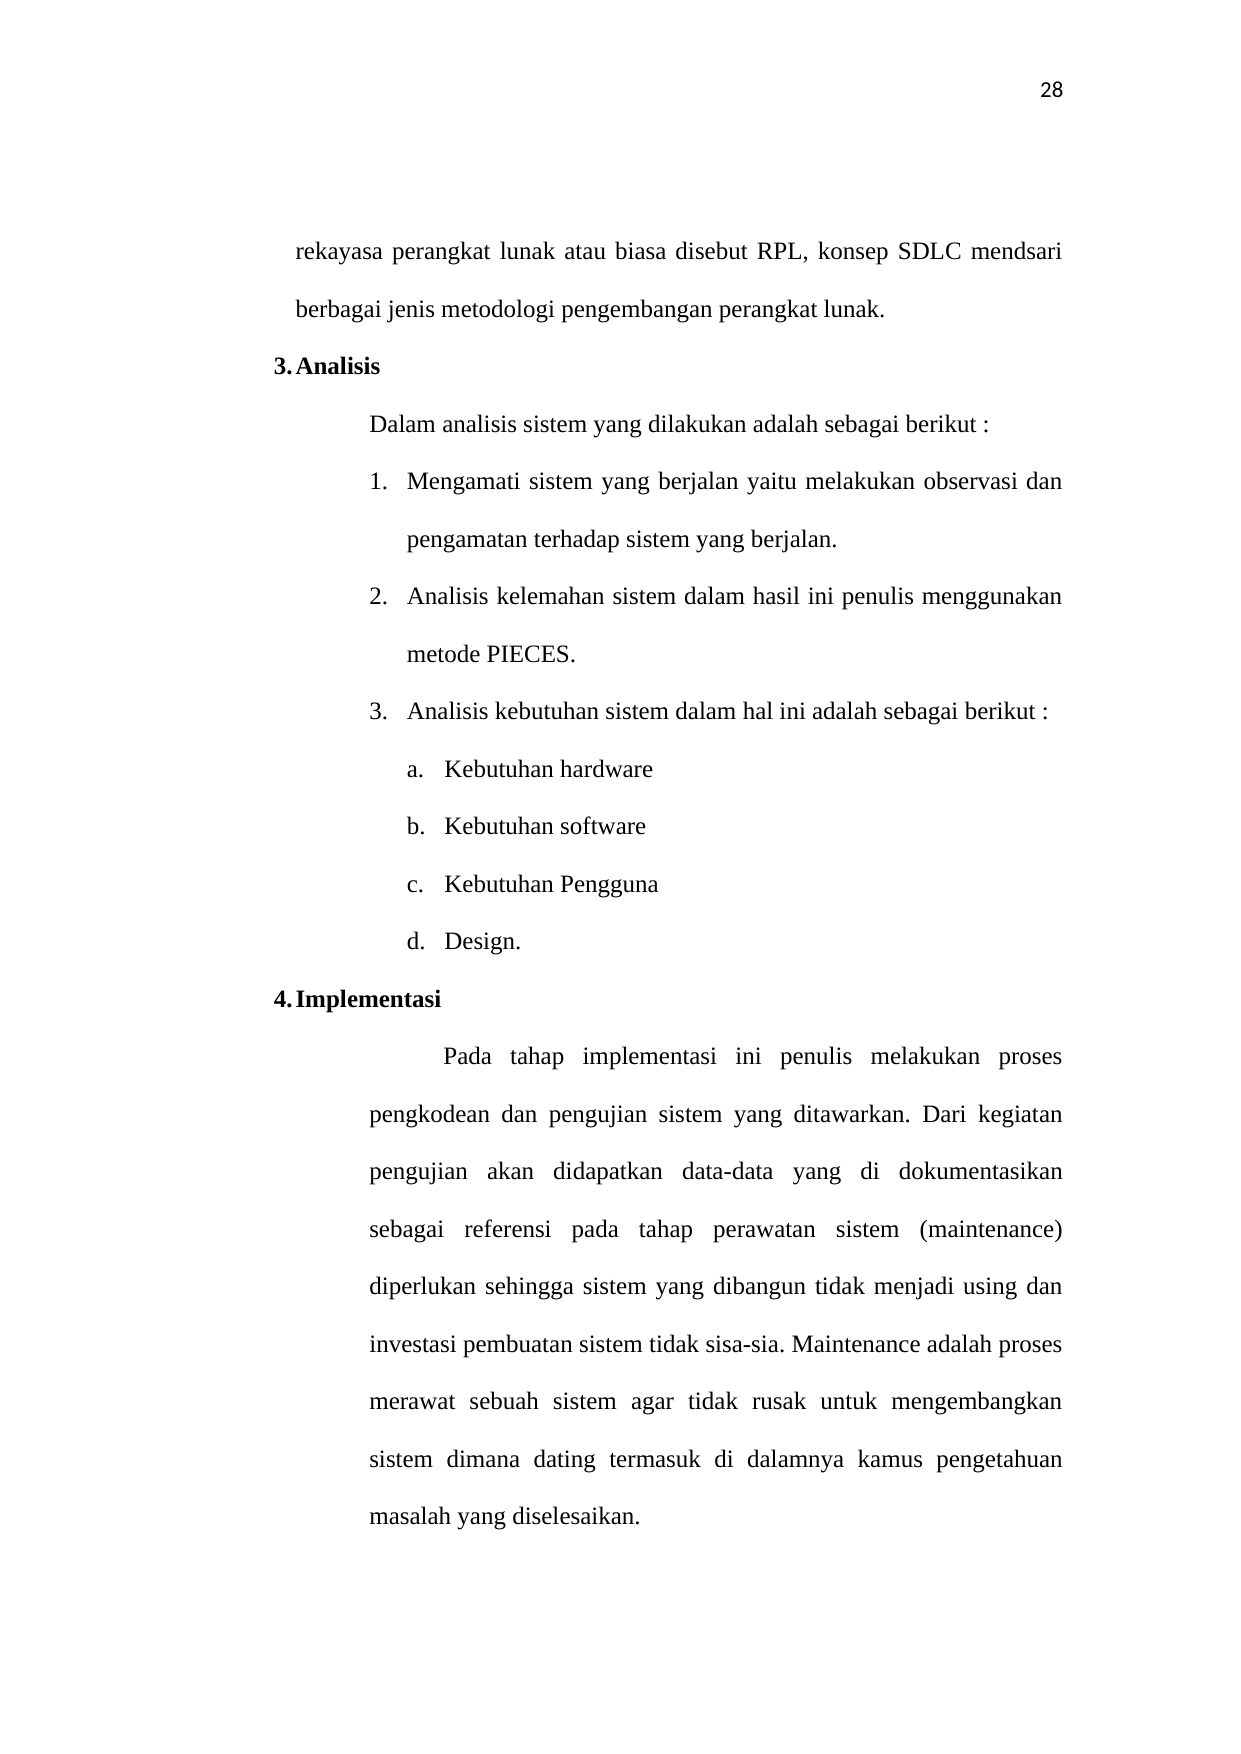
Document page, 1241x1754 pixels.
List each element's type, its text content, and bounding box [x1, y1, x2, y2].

list Analisis [274, 351, 1063, 380]
list Dalam analisis sistem yang dilakukan adalah sebagai berikut : [369, 409, 1063, 437]
list Pada tahap implementasi ini penulis melakukan proses pengkodean dan pengujian sistem yang ditawarkan. Dari kegiatan pengujian akan didapatkan data-data yang di dokumentasikan sebagai referensi pada tahap perawatan sistem (maintenance) diperlukan sehingga sistem yang dibangun tidak menjadi using dan investasi pembuatan sistem tidak sisa-sia. Maintenance adalah proses merawat sebuah sistem agar tidak rusak untuk mengembangkan sistem dimana dating termasuk di dalamnya kamus pengetahuan masalah yang diselesaikan. [369, 1041, 1063, 1530]
list Kebutuhan Pengguna [407, 869, 1063, 897]
list Implementasi [274, 984, 1063, 1012]
list Kebutuhan hardware [407, 754, 1063, 782]
list Design. [407, 926, 1063, 955]
list Mengamati sistem yang berjalan yaitu melakukan observasi dan pengamatan terhadap sistem yang berjalan. [369, 466, 1063, 552]
list Kebutuhan software [407, 811, 1063, 840]
list Analisis kebutuhan sistem dalam hal ini adalah sebagai berikut : [369, 696, 1063, 725]
list Analisis kelemahan sistem dalam hasil ini penulis menggunakan metode PIECES. [369, 581, 1063, 667]
